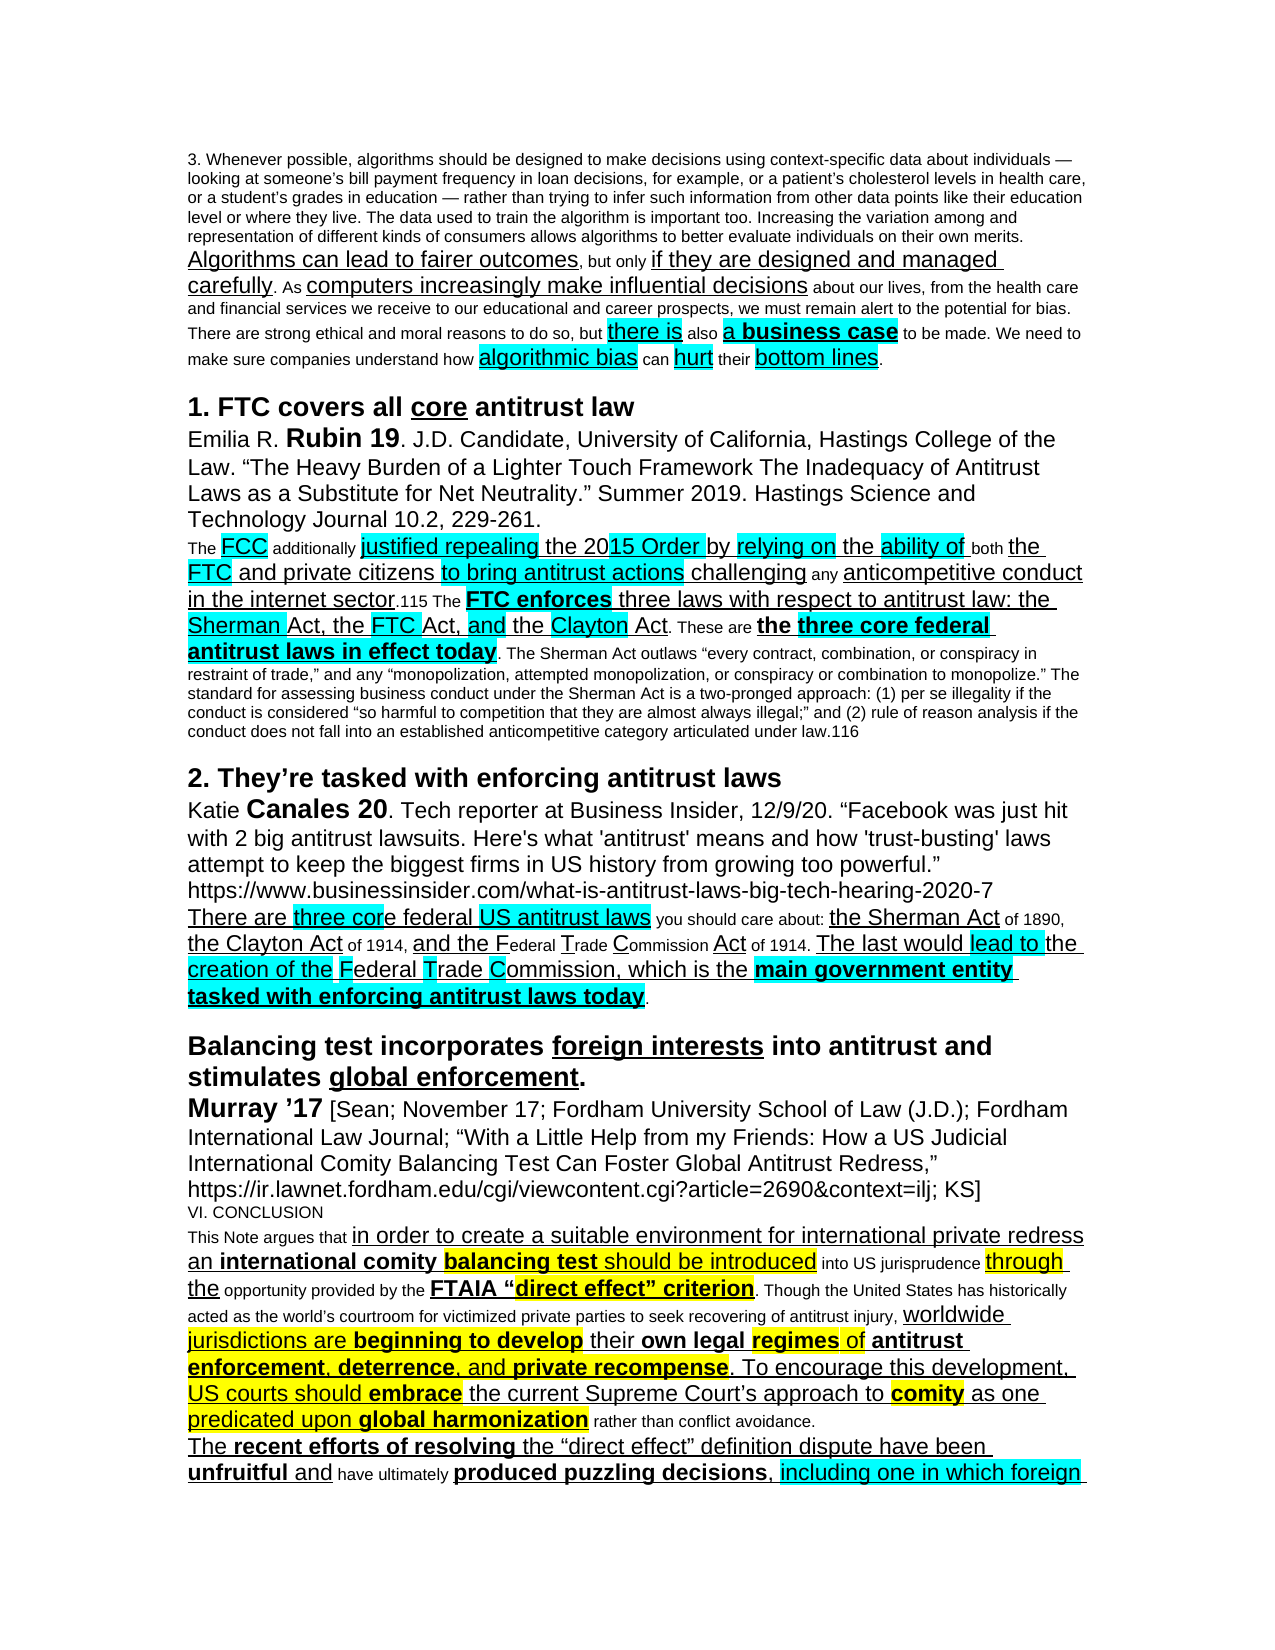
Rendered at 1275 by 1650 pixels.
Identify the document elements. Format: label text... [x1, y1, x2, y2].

text 3. Whenever possible, algorithms should be designed to make decisions using context-specific data about individuals — looking at someone’s bill payment frequency in loan decisions, for example, or a patient’s cholesterol levels in health care, or a student’s grades in education — rather than trying to infer such information from other data points like their education level or where they live. The data used to train the algorithm is important too. Increasing the variation among and representation of different kinds of consumers allows algorithms to better evaluate individuals on their own merits. [187, 150, 1087, 246]
text Algorithms can lead to fairer outcomes, but only if they are designed and managed carefully. As computers increasingly make influential decisions about our lives, from the health care and financial services we receive to our educational and career prospects, we must remain alert to the potential for bias. There are strong ethical and moral reasons to do so, but there is also a business case to be made. We need to make sure companies understand how algorithmic bias can hurt their bottom lines. [187, 246, 1087, 370]
text The FCC additionally justified repealing the 2015 Order by relying on the ability of both the FTC and private citizens to bring antitrust actions challenging any anticompetitive conduct in the internet sector.115 The FTC enforces three laws with respect to antitrust law: the Sherman Act, the FTC Act, and the Clayton Act. These are the three core federal antitrust laws in effect today. The Sherman Act outlaws “every contract, combination, or conspiracy in restraint of trade,” and any “monopolization, attempted monopolization, or conspiracy or combination to monopolize.” The standard for assessing business conduct under the Sherman Act is a two-pronged approach: (1) per se illegality if the conduct is considered “so harmful to competition that they are almost always illegal;” and (2) rule of reason analysis if the conduct does not fall into an established anticompetitive category articulated under law.116 [187, 533, 1087, 741]
text Murray ’17 [Sean; November 17; Fordham University School of Law (J.D.); Fordham International Law Journal; “With a Little Help from my Friends: How a US Judicial International Comity Balancing Test Can Foster Global Antitrust Redress,” https://ir.lawnet.fordham.edu/cgi/viewcontent.cgi?article=2690&context=ilj; KS] [187, 1092, 1087, 1203]
text VI. CONCLUSION [187, 1203, 1087, 1222]
text Katie Canales 20. Tech reporter at Business Insider, 12/9/20. “Facebook was just hit with 2 big antitrust lawsuits. Here's what 'antitrust' means and how 'trust-busting' laws attempt to keep the biggest firms in US history from growing too powerful.” https://www.businessinsider.com/what-is-antitrust-laws-big-tech-hearing-2020-7 [187, 793, 1087, 904]
text This Note argues that in order to create a suitable environment for international private redress an international comity balancing test should be introduced into US jurisprudence through the opportunity provided by the FTAIA “direct effect” criterion. Though the United States has historically acted as the world’s courtroom for victimized private parties to seek recovering of antitrust injury, worldwide jurisdictions are beginning to develop their own legal regimes of antitrust enforcement, deterrence, and private recompense. To encourage this development, US courts should embrace the current Supreme Court’s approach to comity as one predicated upon global harmonization rather than conflict avoidance. [187, 1222, 1087, 1433]
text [187, 1433, 1087, 1482]
text There are three core federal US antitrust laws you should care about: the Sherman Act of 1890, the Clayton Act of 1914, and the Federal Trade Commission Act of 1914. The last would lead to the creation of the Federal Trade Commission, which is the main government entity tasked with enforcing antitrust laws today. [187, 904, 1087, 1009]
subtitle 2. They’re tasked with enforcing antitrust laws [187, 762, 1087, 793]
subtitle 1. FTC covers all core antitrust law [187, 391, 1087, 422]
text Emilia R. Rubin 19. J.D. Candidate, University of California, Hastings College of the Law. “The Heavy Burden of a Lighter Touch Framework The Inadequacy of Antitrust Laws as a Substitute for Net Neutrality.” Summer 2019. Hastings Science and Technology Journal 10.2, 229-261. [187, 422, 1087, 533]
subtitle Balancing test incorporates foreign interests into antitrust and stimulates global enforcement. [187, 1030, 1087, 1092]
